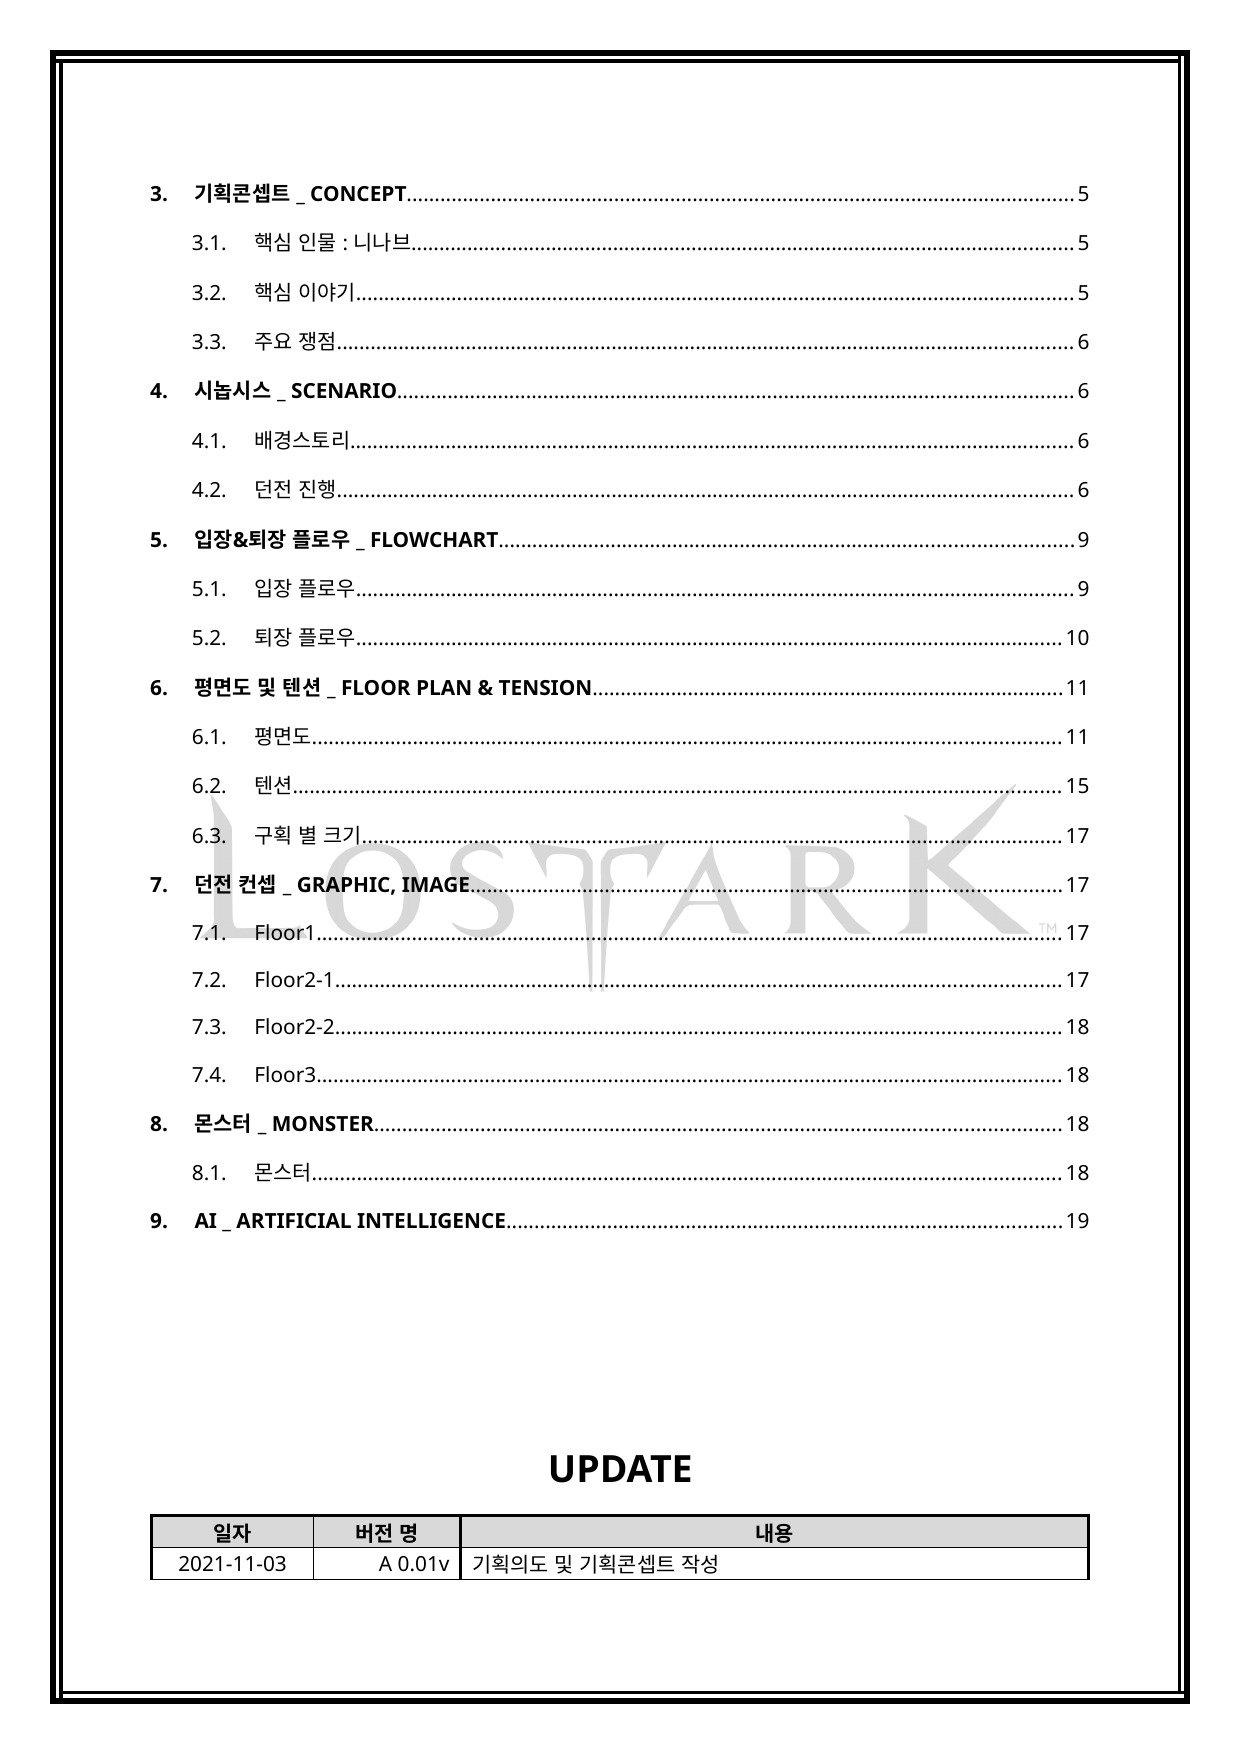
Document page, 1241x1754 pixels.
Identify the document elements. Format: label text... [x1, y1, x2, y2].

text UPDATE [150, 1442, 1090, 1493]
table_header 내용 [462, 1517, 1087, 1547]
table_cell A 0.01v [314, 1548, 459, 1578]
table_cell 기획의도 및 기획콘셉트 작성 [462, 1548, 1087, 1578]
table_header 버전 명 [314, 1517, 459, 1547]
table_cell 2021-11-03 [153, 1548, 313, 1578]
table_header 일자 [153, 1517, 313, 1547]
